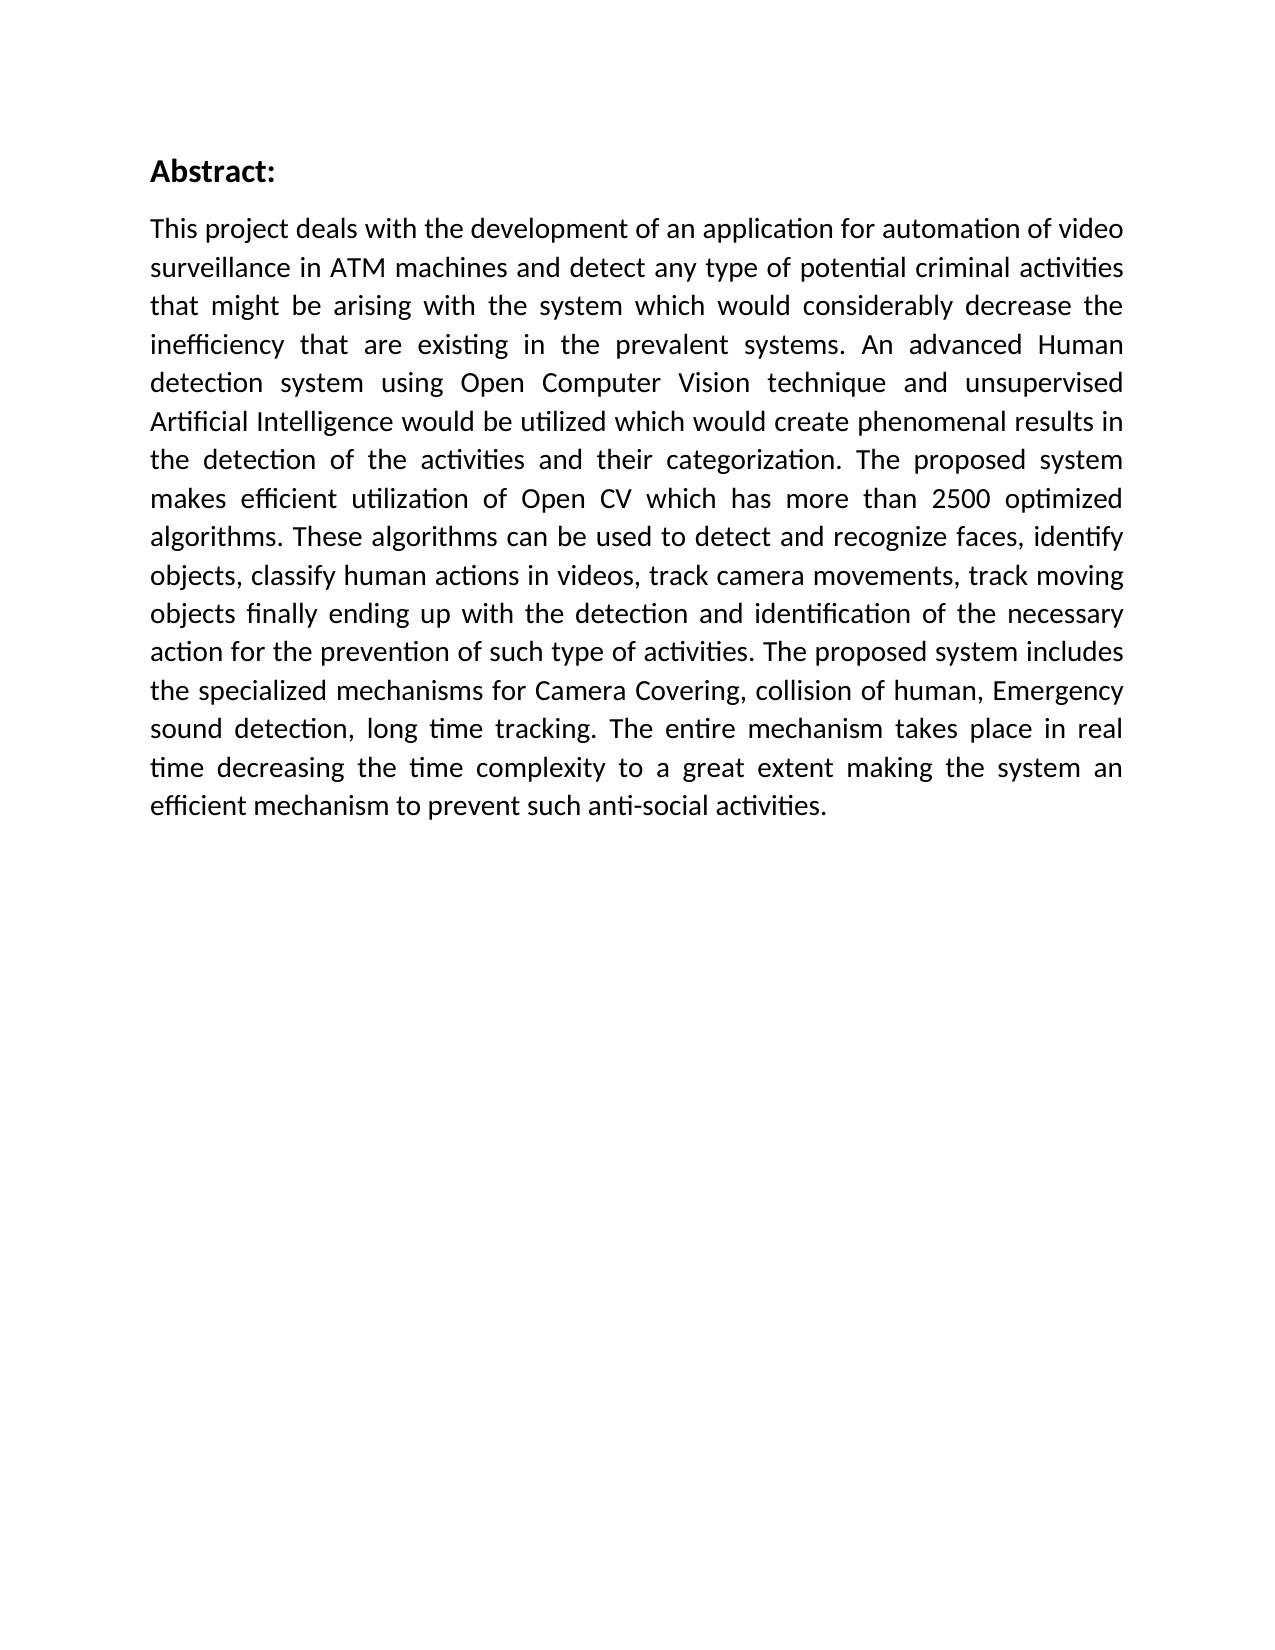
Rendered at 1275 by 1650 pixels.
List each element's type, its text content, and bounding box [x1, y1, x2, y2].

text Abstract: [150, 150, 1125, 191]
text This project deals with the development of an application for automation of video surveillance in ATM machines and detect any type of potential criminal activities that might be arising with the system which would considerably decrease the inefficiency that are existing in the prevalent systems. An advanced Human detection system using Open Computer Vision technique and unsupervised Artificial Intelligence would be utilized which would create phenomenal results in the detection of the activities and their categorization. The proposed system makes efficient utilization of Open CV which has more than 2500 optimized algorithms. These algorithms can be used to detect and recognize faces, identify objects, classify human actions in videos, track camera movements, track moving objects finally ending up with the detection and identification of the necessary action for the prevention of such type of activities. The proposed system includes the specialized mechanisms for Camera Covering, collision of human, Emergency sound detection, long time tracking. The entire mechanism takes place in real time decreasing the time complexity to a great extent making the system an efficient mechanism to prevent such anti-social activities. [150, 211, 1125, 823]
